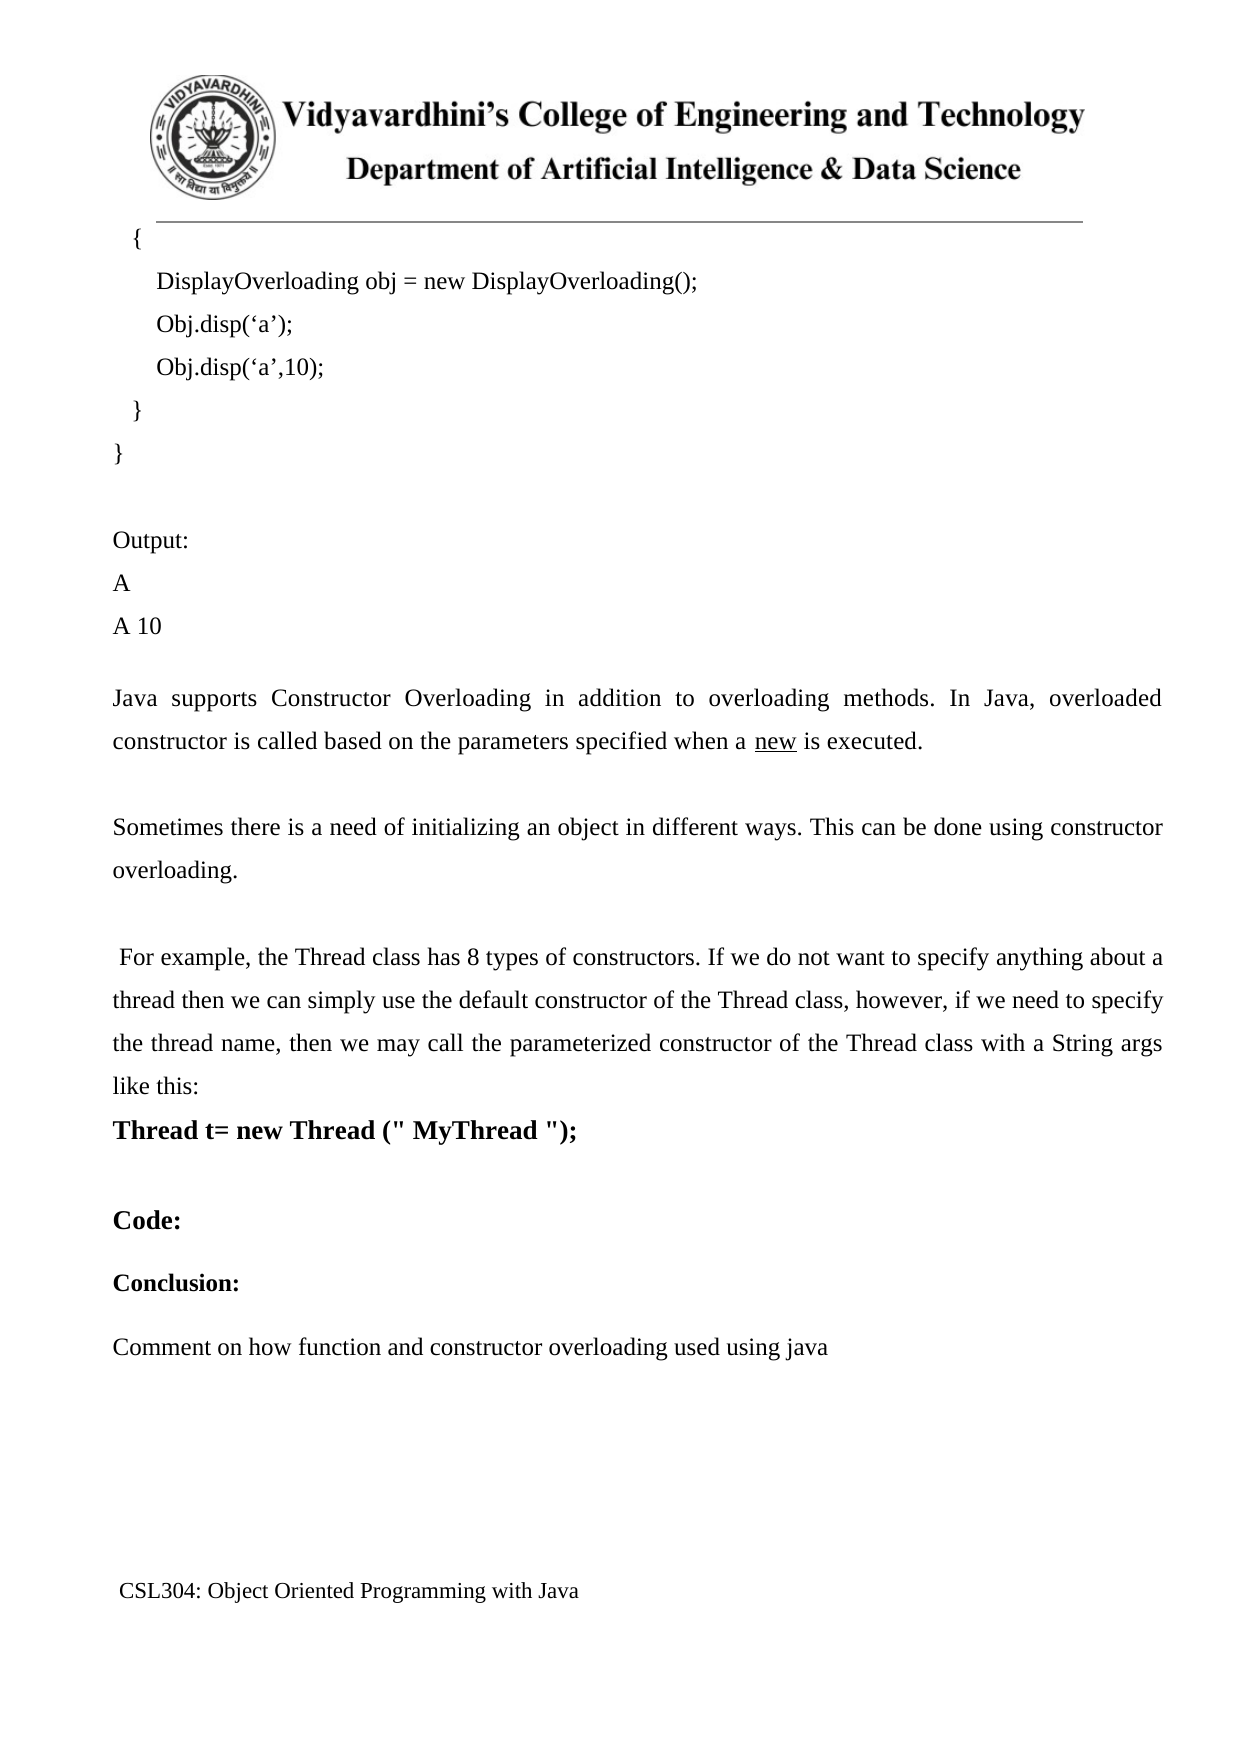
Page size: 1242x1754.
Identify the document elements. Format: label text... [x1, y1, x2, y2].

text A [112, 568, 1164, 597]
text } [112, 395, 1164, 424]
picture [150, 75, 1085, 200]
text { [112, 223, 1164, 252]
text Obj.disp(‘a’); [112, 309, 1164, 338]
text } [112, 438, 1164, 467]
text Output: [112, 525, 1164, 553]
subtitle Conclusion: [112, 1268, 1164, 1297]
text Obj.disp(‘a’,10); [112, 352, 1164, 381]
text Code: [112, 1204, 1164, 1235]
text A 10 [112, 611, 1164, 640]
text For example, the Thread class has 8 types of constructors. If we do not want to specify anything about a thread then we can simply use the default constructor of the Thread class, however, if we need to specify the thread name, then we may call the parameterized constructor of the Thread class with a String args like this: [112, 942, 1164, 1100]
text Thread t= new Thread (" MyThread "); [112, 1114, 1164, 1145]
text Sometimes there is a need of initializing an object in different ways. This can be done using constructor overloading. [112, 812, 1164, 884]
text Java supports Constructor Overloading in addition to overloading methods. In Java, overloaded constructor is called based on the parameters specified when a new is executed. [112, 683, 1164, 755]
text DisplayOverloading obj = new DisplayOverloading(); [112, 266, 1164, 295]
text Comment on how function and constructor overloading used using java [112, 1332, 1164, 1361]
